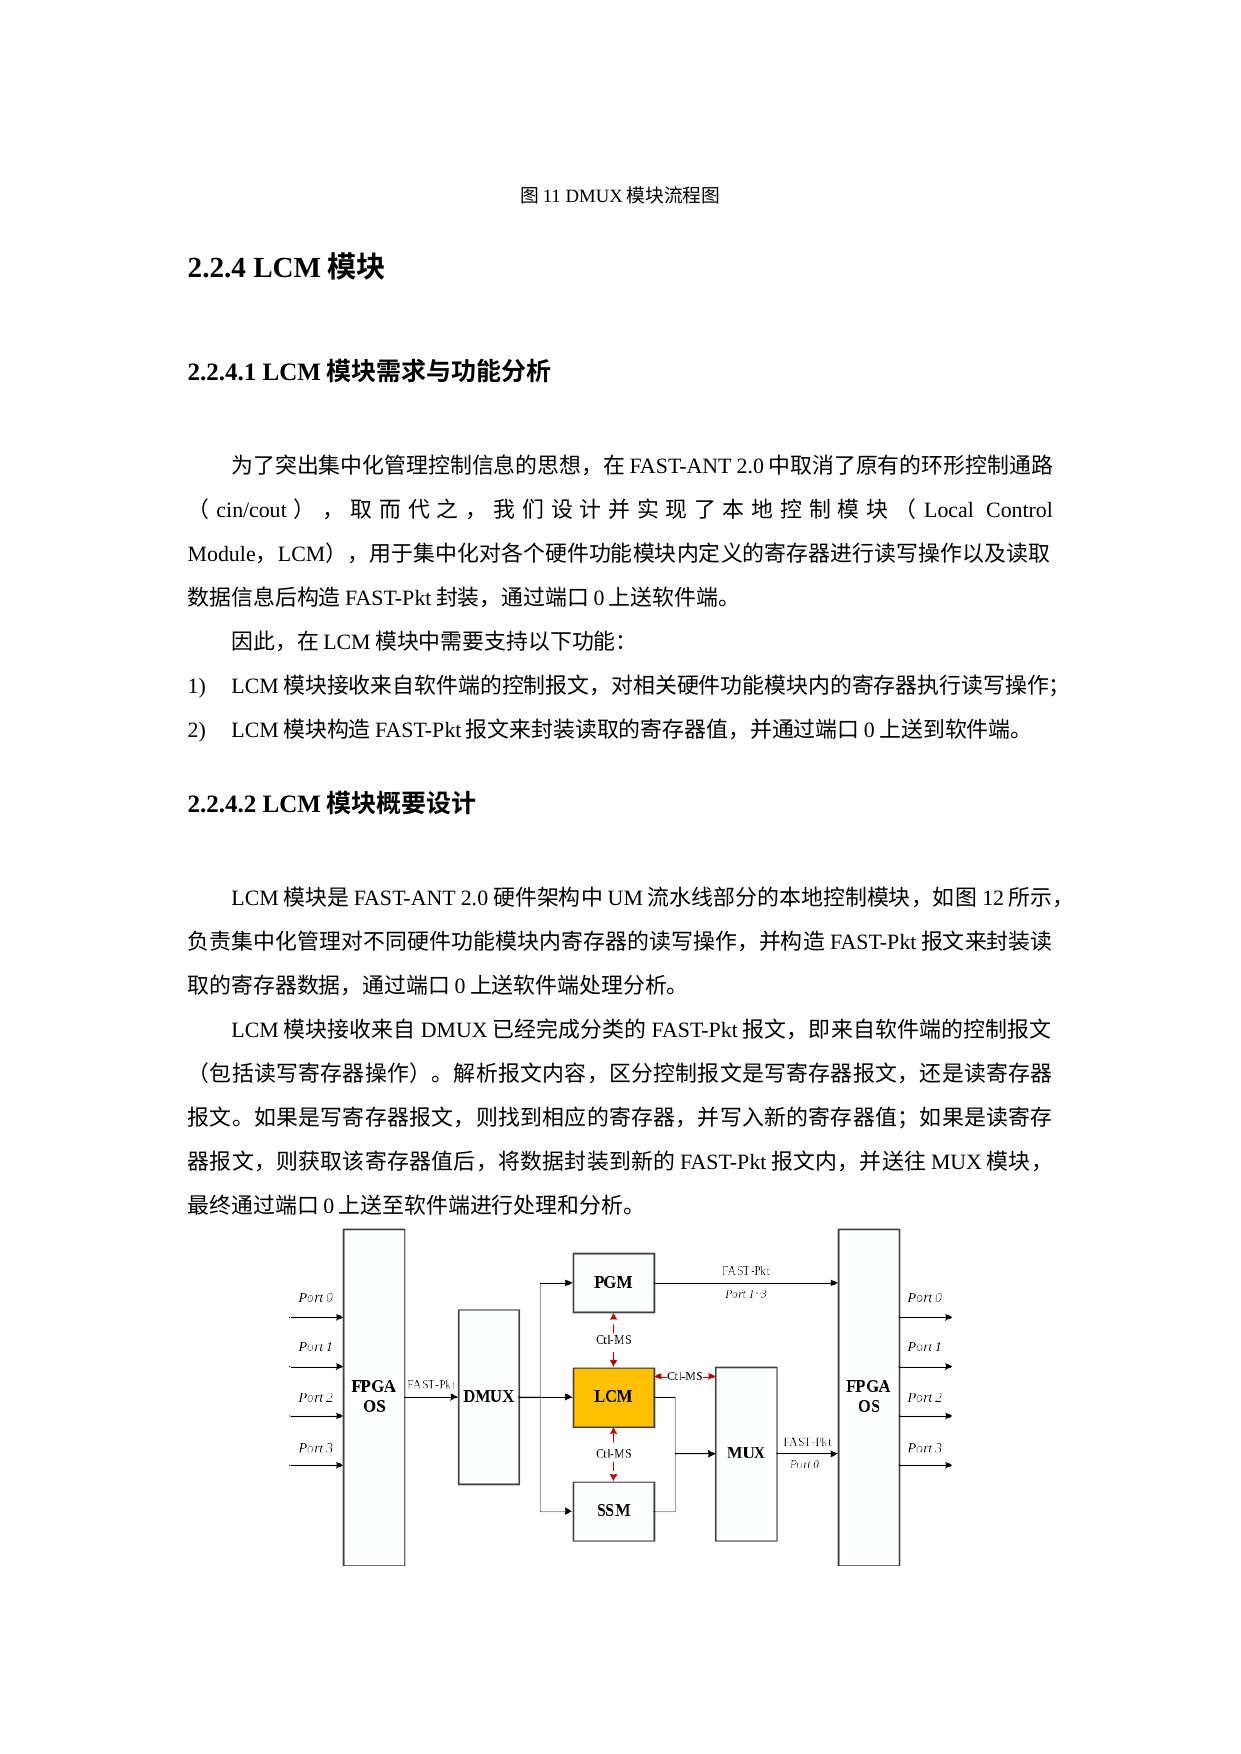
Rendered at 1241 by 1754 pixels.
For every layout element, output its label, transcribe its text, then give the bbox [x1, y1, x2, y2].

text LCM模块是FAST-ANT 2.0硬件架构中UM流水线部分的本地控制模块，如图12所示，负责集中化管理对不同硬件功能模块内寄存器的读写操作，并构造FAST-Pkt报文来封装读取的寄存器数据，通过端口0上送软件端处理分析。 [187, 874, 1053, 1006]
text 因此，在LCM模块中需要支持以下功能： [187, 618, 1053, 662]
text 为了突出集中化管理控制信息的思想，在FAST-ANT 2.0中取消了原有的环形控制通路（cin/cout），取而代之，我们设计并实现了本地控制模块（Local Control Module，LCM），用于集中化对各个硬件功能模块内定义的寄存器进行读写操作以及读取数据信息后构造FAST-Pkt封装，通过端口0上送软件端。 [187, 442, 1053, 618]
list LCM模块构造FAST-Pkt报文来封装读取的寄存器值，并通过端口0上送到软件端。 [187, 706, 1053, 750]
text LCM模块接收来自DMUX已经完成分类的FAST-Pkt报文，即来自软件端的控制报文（包括读写寄存器操作）。解析报文内容，区分控制报文是写寄存器报文，还是读寄存器报文。如果是写寄存器报文，则找到相应的寄存器，并写入新的寄存器值；如果是读寄存器报文，则获取该寄存器值后，将数据封装到新的FAST-Pkt报文内，并送往MUX模块，最终通过端口0上送至软件端进行处理和分析。 [187, 1006, 1053, 1226]
subtitle 2.2.4.1 LCM模块需求与功能分析 [187, 347, 1053, 391]
text 图11 DMUX模块流程图 [187, 172, 1053, 216]
subtitle 2.2.4.2 LCM模块概要设计 [187, 779, 1053, 823]
list LCM模块接收来自软件端的控制报文，对相关硬件功能模块内的寄存器执行读写操作； [187, 662, 1053, 706]
subtitle 2.2.4 LCM模块 [187, 243, 1053, 287]
